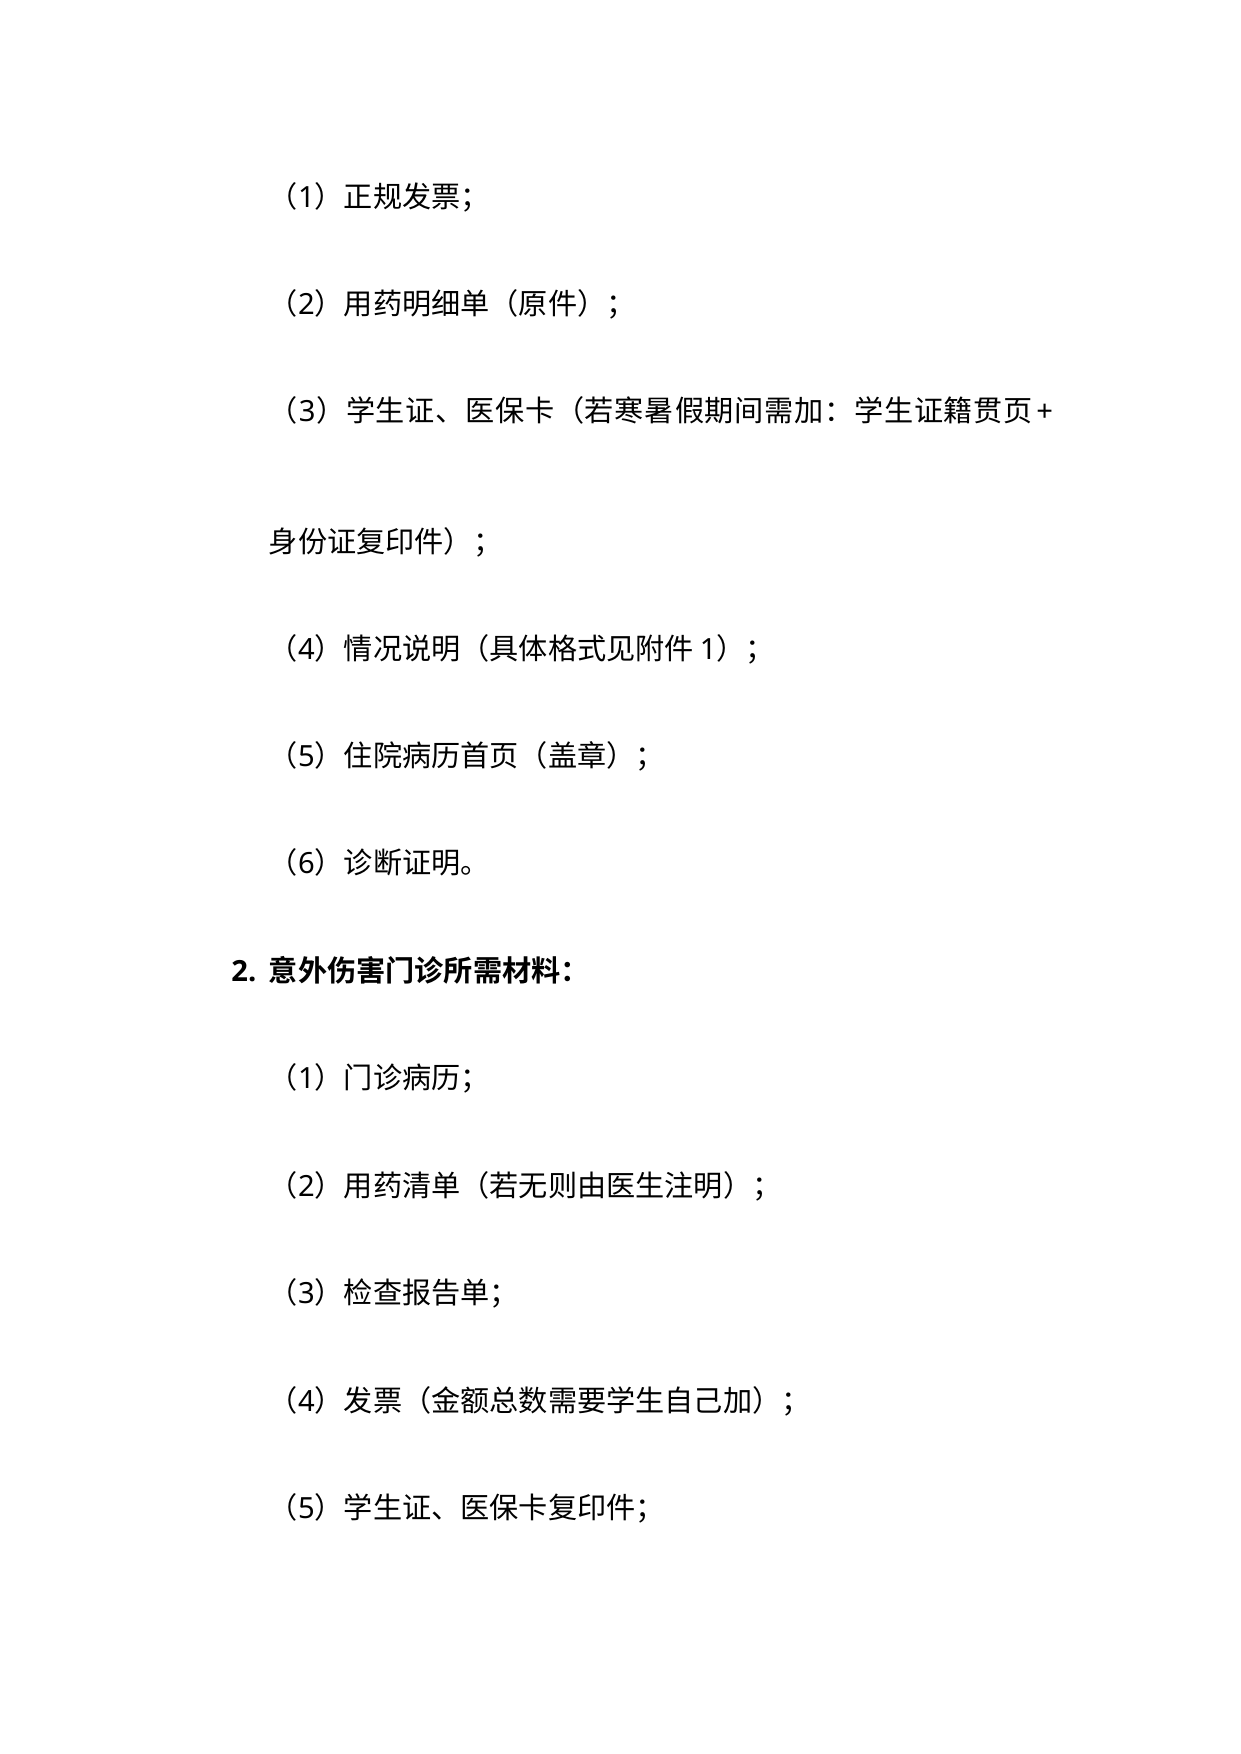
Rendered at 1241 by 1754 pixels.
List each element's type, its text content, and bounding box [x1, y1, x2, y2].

text （1）正规发票； [269, 162, 1053, 227]
text （2）用药明细单（原件）； [269, 269, 1053, 334]
text （6）诊断证明。 [269, 829, 1053, 894]
text （4）发票（金额总数需要学生自己加）； [269, 1366, 1053, 1431]
text （4）情况说明（具体格式见附件1）； [269, 614, 1053, 679]
text （5）学生证、医保卡复印件； [269, 1473, 1053, 1538]
text （5）住院病历首页（盖章）； [269, 721, 1053, 786]
text （3）检查报告单； [269, 1258, 1053, 1323]
list 意外伤害门诊所需材料： [231, 936, 1053, 1001]
text （3）学生证、医保卡（若寒暑假期间需加：学生证籍贯页+身份证复印件）； [269, 377, 1053, 572]
text （2）用药清单（若无则由医生注明）； [269, 1151, 1053, 1216]
text （1）门诊病历； [269, 1044, 1053, 1109]
